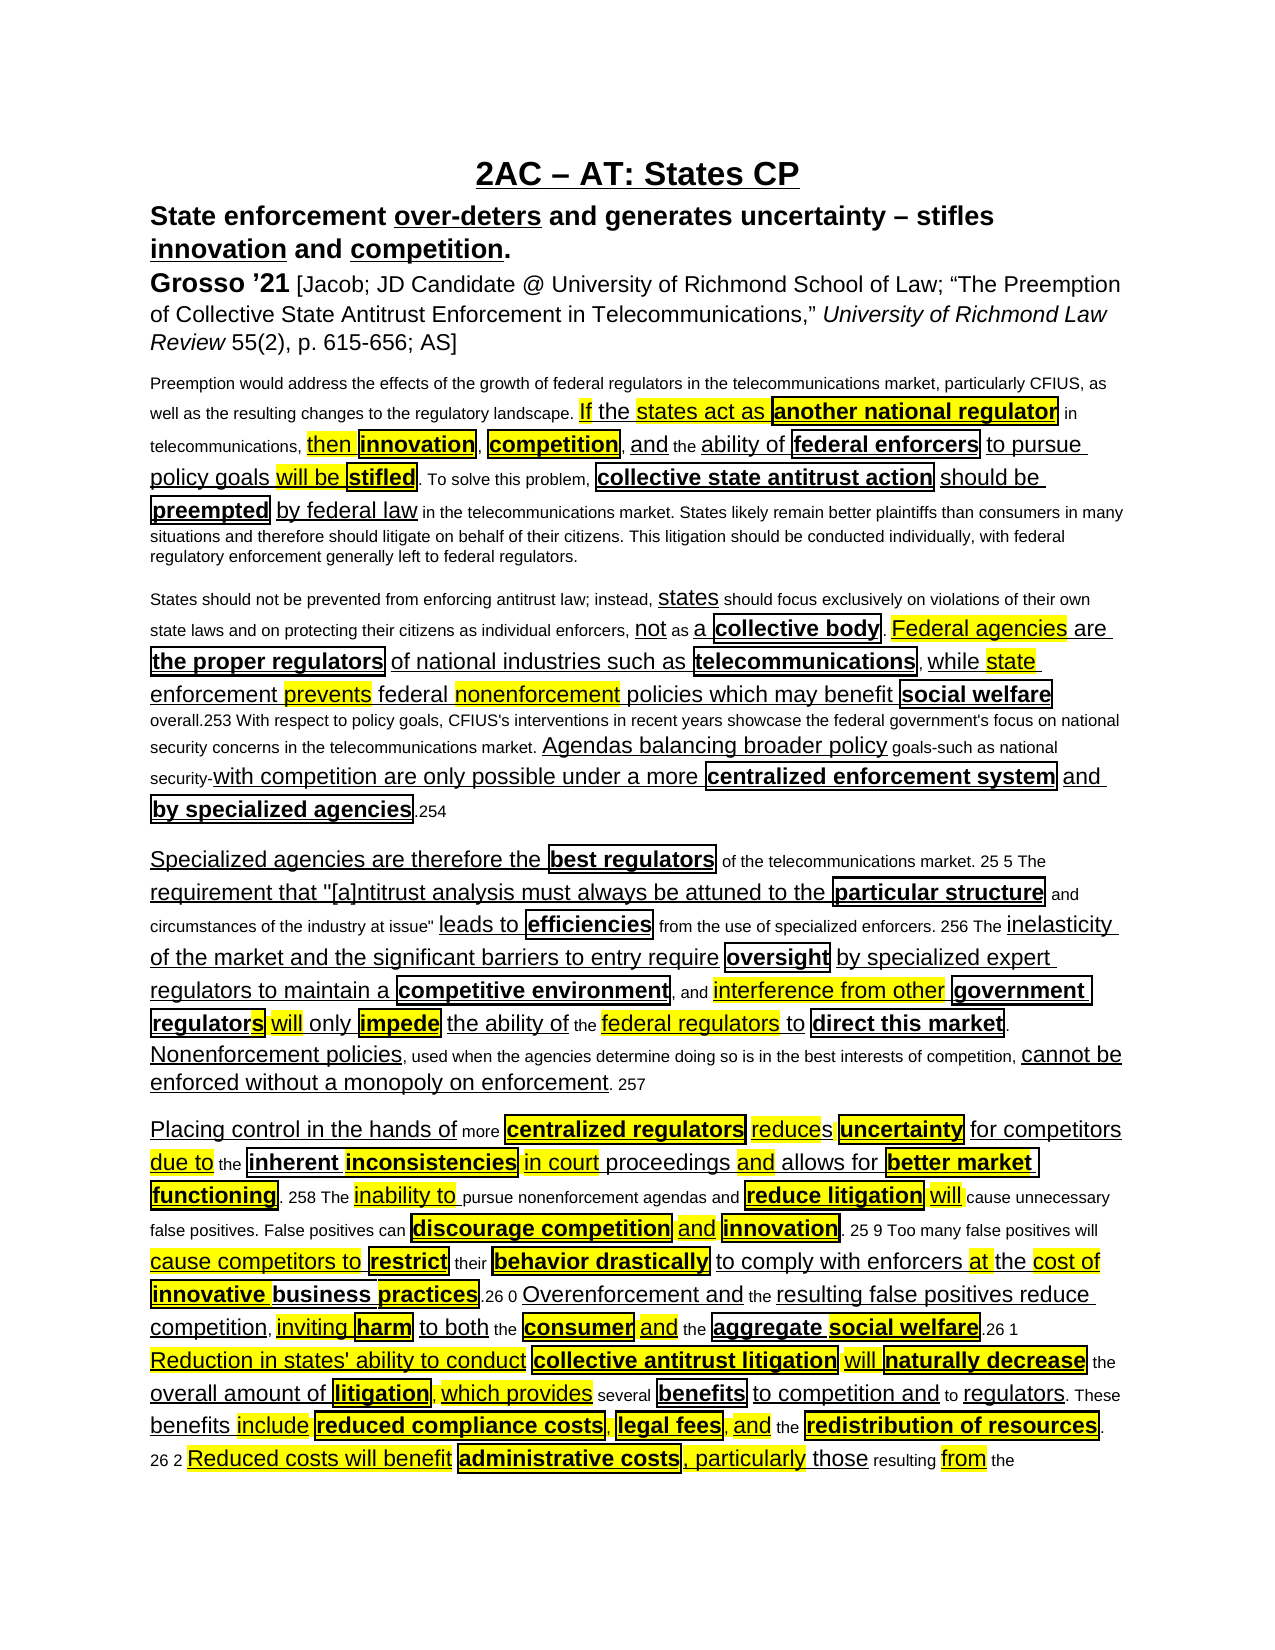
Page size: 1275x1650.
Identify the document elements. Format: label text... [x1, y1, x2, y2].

subtitle 2AC – AT: States CP [150, 154, 1125, 193]
text Preemption would address the effects of the growth of federal regulators in the telecommunications market, particularly CFIUS, as well as the resulting changes to the regulatory landscape. If the states act as another national regulator in telecommunications, then innovation, competition, and the ability of federal enforcers to pursue policy goals will be stifled. To solve this problem, collective state antitrust action should be preempted by federal law in the telecommunications market. States likely remain better plaintiffs than consumers in many situations and therefore should litigate on behalf of their citizens. This litigation should be conducted individually, with federal regulatory enforcement generally left to federal regulators. [150, 374, 1125, 566]
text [150, 1114, 1125, 1474]
text Specialized agencies are therefore the best regulators of the telecommunications market. 25 5 The requirement that "[a]ntitrust analysis must always be attuned to the particular structure and circumstances of the industry at issue" leads to efficiencies from the use of specialized enforcers. 256 The inelasticity of the market and the significant barriers to entry require oversight by specialized expert regulators to maintain a competitive environment, and interference from other government regulators will only impede the ability of the federal regulators to direct this market. Nonenforcement policies, used when the agencies determine doing so is in the best interests of competition, cannot be enforced without a monopoly on enforcement. 257 [150, 843, 1125, 1095]
text Grosso ’21 [Jacob; JD Candidate @ University of Richmond School of Law; “The Preemption of Collective State Antitrust Enforcement in Telecommunications,” University of Richmond Law Review 55(2), p. 615-656; AS] [150, 267, 1125, 355]
subtitle State enforcement over-deters and generates uncertainty – stifles innovation and competition. [150, 200, 1125, 265]
text States should not be prevented from enforcing antitrust law; instead, states should focus exclusively on violations of their own state laws and on protecting their citizens as individual enforcers, not as a collective body. Federal agencies are the proper regulators of national industries such as telecommunications, while state enforcement prevents federal nonenforcement policies which may benefit social welfare overall.253 With respect to policy goals, CFIUS's interventions in recent years showcase the federal government's focus on national security concerns in the telecommunications market. Agendas balancing broader policy goals-such as national security-with competition are only possible under a more centralized enforcement system and by specialized agencies.254 [150, 584, 1125, 824]
